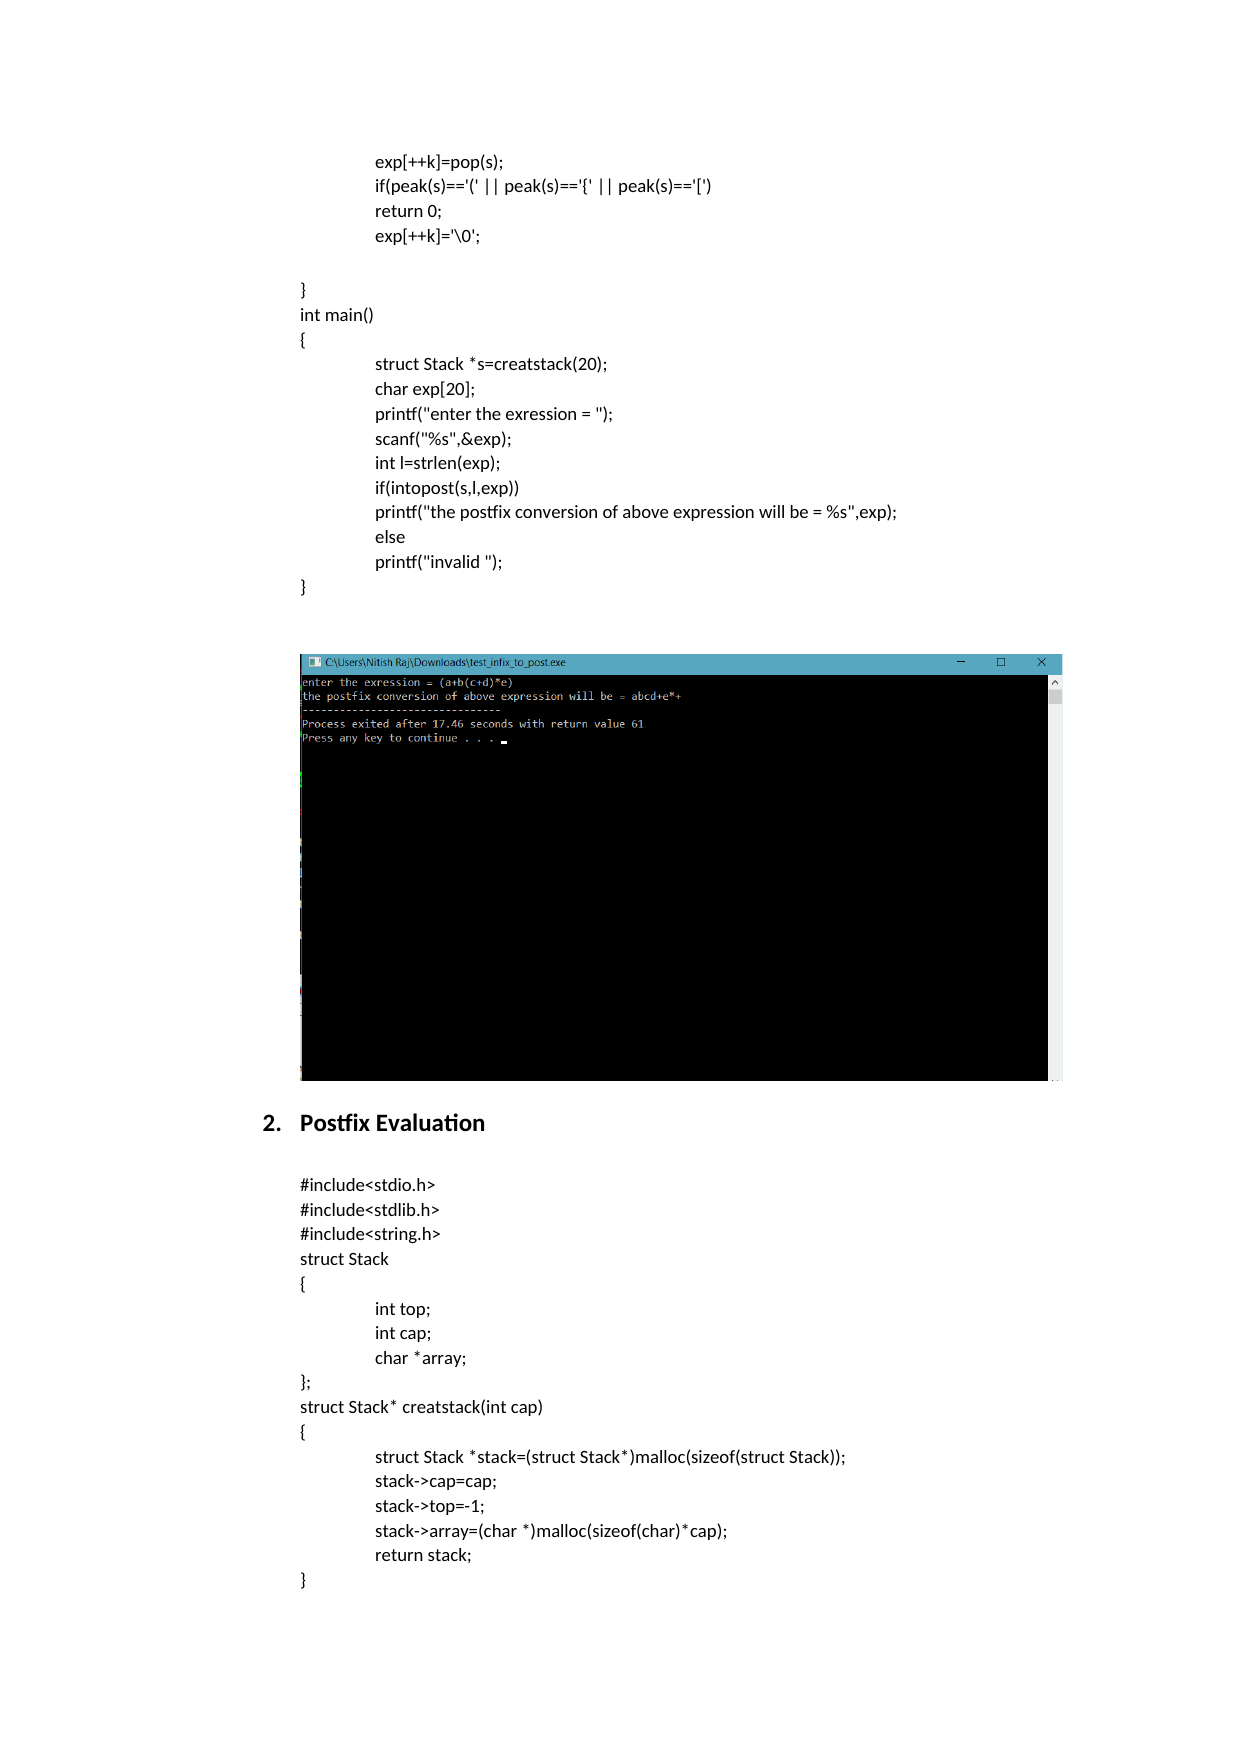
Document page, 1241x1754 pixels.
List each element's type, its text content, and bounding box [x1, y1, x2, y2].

list Postfix Evaluation [262, 1107, 1090, 1138]
list if(peak(s)=='(' || peak(s)=='{' || peak(s)=='[') [300, 175, 1090, 198]
list #include<stdlib.h> [300, 1198, 1090, 1221]
list #include<string.h> [300, 1223, 1090, 1246]
list return stack; [300, 1543, 1090, 1566]
list scanf("%s",&exp); [300, 427, 1090, 449]
list if(intopost(s,l,exp)) [300, 476, 1090, 499]
list return 0; [300, 199, 1090, 222]
list stack->array=(char *)malloc(sizeof(char)*cap); [300, 1519, 1090, 1542]
list struct Stack *s=creatstack(20); [300, 353, 1090, 376]
list int l=strlen(exp); [300, 451, 1090, 474]
list printf("enter the exression = "); [300, 402, 1090, 425]
list { [300, 328, 1090, 351]
list int top; [300, 1297, 1090, 1319]
list int main() [300, 303, 1090, 326]
list else [300, 525, 1090, 548]
list int cap; [300, 1321, 1090, 1344]
list { [300, 1272, 1090, 1295]
list } [300, 278, 1090, 301]
list struct Stack *stack=(struct Stack*)malloc(sizeof(struct Stack)); [300, 1445, 1090, 1468]
list printf("the postfix conversion of above expression will be = %s",exp); [300, 501, 1090, 524]
list } [300, 1568, 1090, 1591]
list } [300, 575, 1090, 598]
list printf("invalid "); [300, 550, 1090, 573]
list struct Stack [300, 1247, 1090, 1270]
list exp[++k]='\0'; [300, 224, 1090, 247]
list char exp[20]; [300, 377, 1090, 400]
list }; [300, 1371, 1090, 1394]
picture [300, 654, 1063, 1081]
list struct Stack* creatstack(int cap) [300, 1395, 1090, 1418]
list stack->top=-1; [300, 1494, 1090, 1517]
list exp[++k]=pop(s); [300, 150, 1090, 173]
list stack->cap=cap; [300, 1469, 1090, 1492]
list { [300, 1420, 1090, 1443]
list char *array; [300, 1346, 1090, 1369]
list #include<stdio.h> [300, 1173, 1090, 1196]
